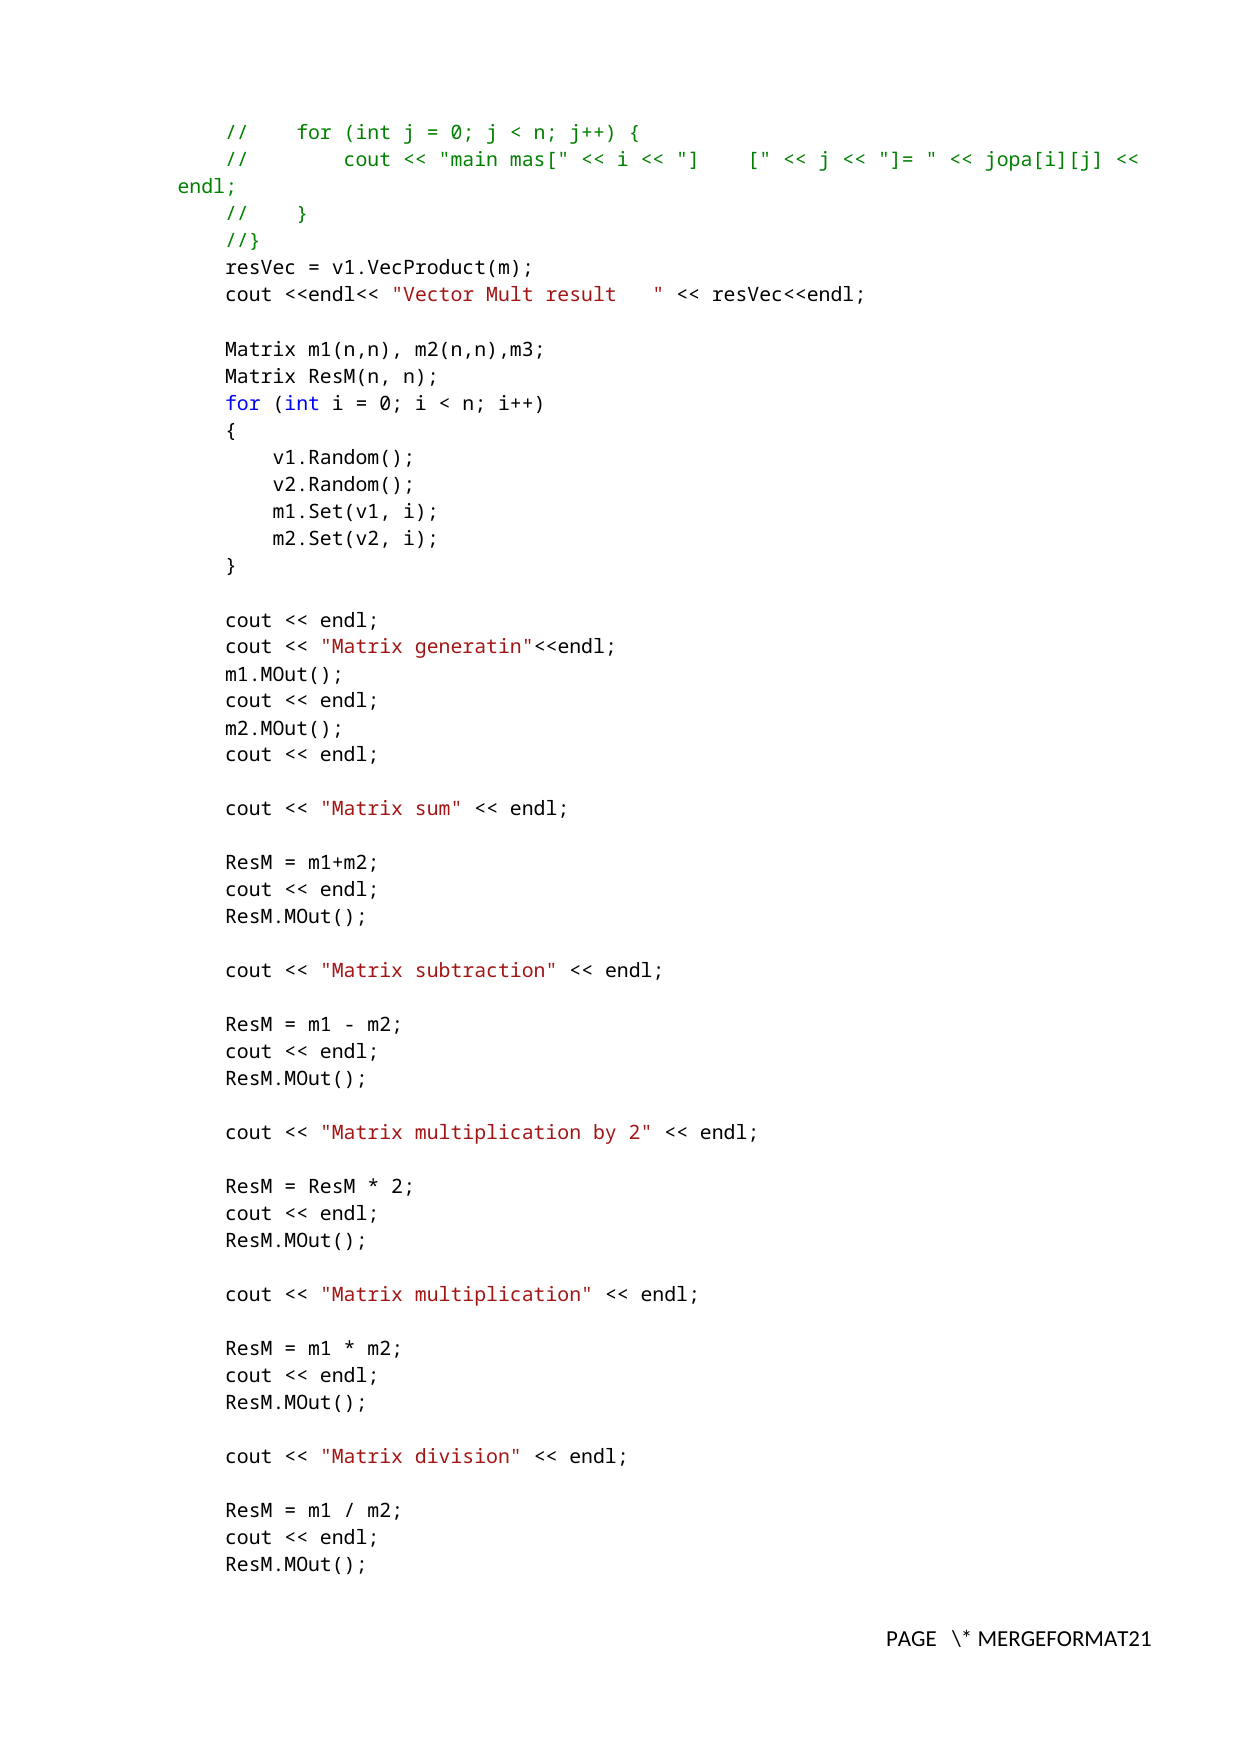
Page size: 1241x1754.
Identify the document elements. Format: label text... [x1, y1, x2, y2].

text cout <<endl<< "Vector Mult result " << resVec<<endl; [177, 280, 1152, 307]
text m1.Set(v1, i); [177, 497, 1152, 524]
text //} [177, 226, 1152, 253]
text ResM = ResM * 2; [177, 1172, 1152, 1199]
text v1.Random(); [177, 443, 1152, 470]
text cout << "Matrix division" << endl; [177, 1442, 1152, 1469]
text cout << "Matrix multiplication" << endl; [177, 1280, 1152, 1307]
text ResM.MOut(); [177, 903, 1152, 929]
text cout << endl; [177, 1523, 1152, 1550]
text } [177, 551, 1152, 578]
text cout << "Matrix generatin"<<endl; [177, 633, 1152, 660]
text // for (int j = 0; j < n; j++) { [177, 118, 1152, 145]
text cout << "Matrix multiplication by 2" << endl; [177, 1118, 1152, 1145]
text cout << endl; [177, 606, 1152, 633]
text cout << endl; [177, 1199, 1152, 1226]
text ResM = m1 - m2; [177, 1011, 1152, 1037]
text ResM.MOut(); [177, 1550, 1152, 1577]
text ResM.MOut(); [177, 1226, 1152, 1253]
text m1.MOut(); [177, 660, 1152, 687]
text for (int i = 0; i < n; i++) [177, 389, 1152, 416]
text // cout << "main mas[" << i << "] [" << j << "]= " << jopa[i][j] << endl; [177, 145, 1152, 199]
text { [177, 416, 1152, 443]
text v2.Random(); [177, 470, 1152, 497]
text cout << "Matrix subtraction" << endl; [177, 957, 1152, 983]
text ResM = m1 * m2; [177, 1334, 1152, 1361]
text resVec = v1.VecProduct(m); [177, 253, 1152, 280]
text m2.MOut(); [177, 714, 1152, 741]
text cout << endl; [177, 1037, 1152, 1064]
text ResM = m1+m2; [177, 849, 1152, 876]
text cout << endl; [177, 741, 1152, 768]
text m2.Set(v2, i); [177, 524, 1152, 551]
text Matrix ResM(n, n); [177, 362, 1152, 389]
text cout << endl; [177, 1361, 1152, 1388]
text cout << endl; [177, 687, 1152, 714]
text ResM.MOut(); [177, 1064, 1152, 1091]
text ResM = m1 / m2; [177, 1496, 1152, 1523]
text cout << "Matrix sum" << endl; [177, 795, 1152, 822]
text ResM.MOut(); [177, 1388, 1152, 1415]
text Matrix m1(n,n), m2(n,n),m3; [177, 335, 1152, 362]
text cout << endl; [177, 876, 1152, 903]
text // } [177, 199, 1152, 226]
